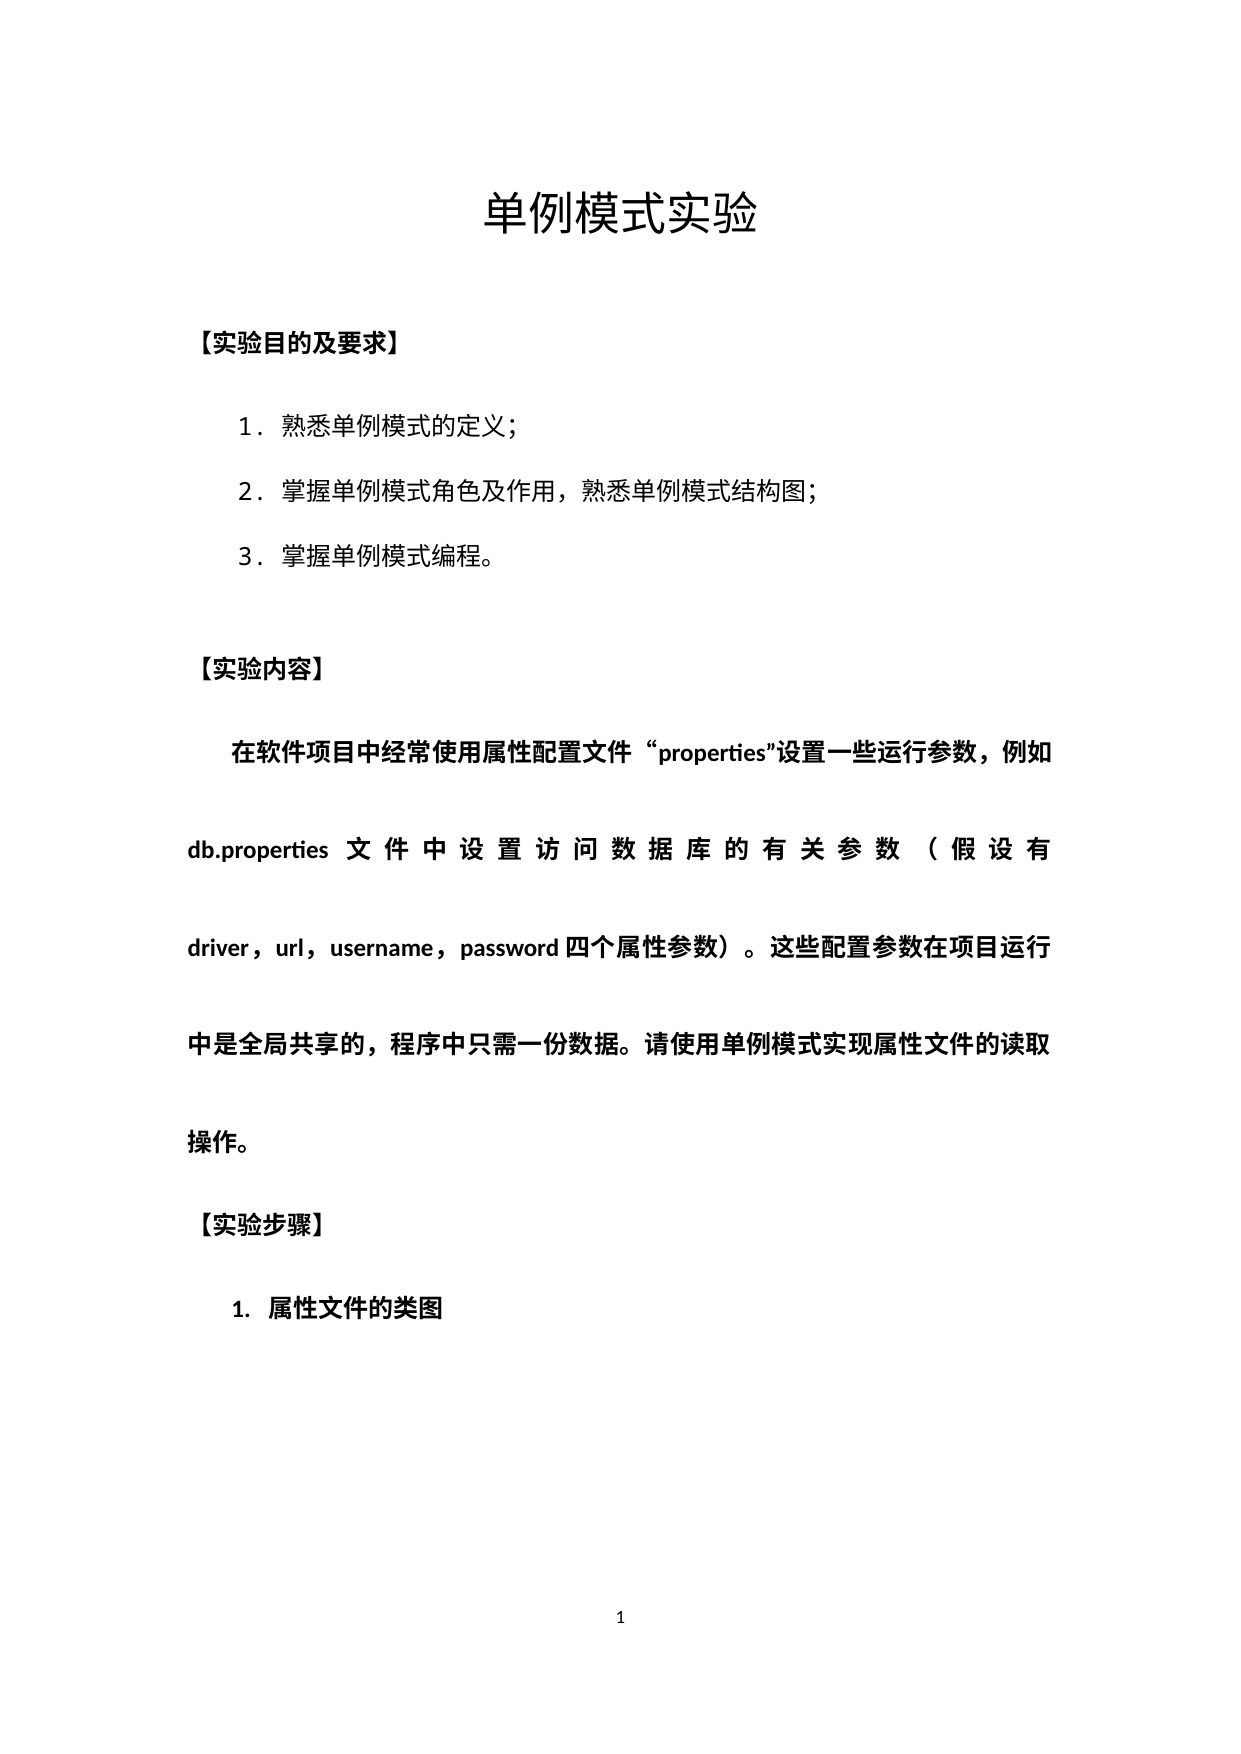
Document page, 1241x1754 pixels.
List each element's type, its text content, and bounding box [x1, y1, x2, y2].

list 熟悉单例模式的定义； [237, 392, 1053, 457]
list 属性文件的类图 [231, 1274, 1053, 1339]
text 【实验内容】 [187, 635, 1053, 700]
text 【实验目的及要求】 [187, 309, 1053, 374]
list 掌握单例模式角色及作用，熟悉单例模式结构图； [237, 457, 1053, 522]
text 单例模式实验 [187, 162, 1053, 259]
text 在软件项目中经常使用属性配置文件“properties”设置一些运行参数，例如db.properties文件中设置访问数据库的有关参数（假设有driver，url，username，password四个属性参数）。这些配置参数在项目运行中是全局共享的，程序中只需一份数据。请使用单例模式实现属性文件的读取操作。 [187, 718, 1053, 1173]
list 掌握单例模式编程。 [237, 522, 1053, 587]
text 【实验步骤】 [187, 1191, 1053, 1256]
